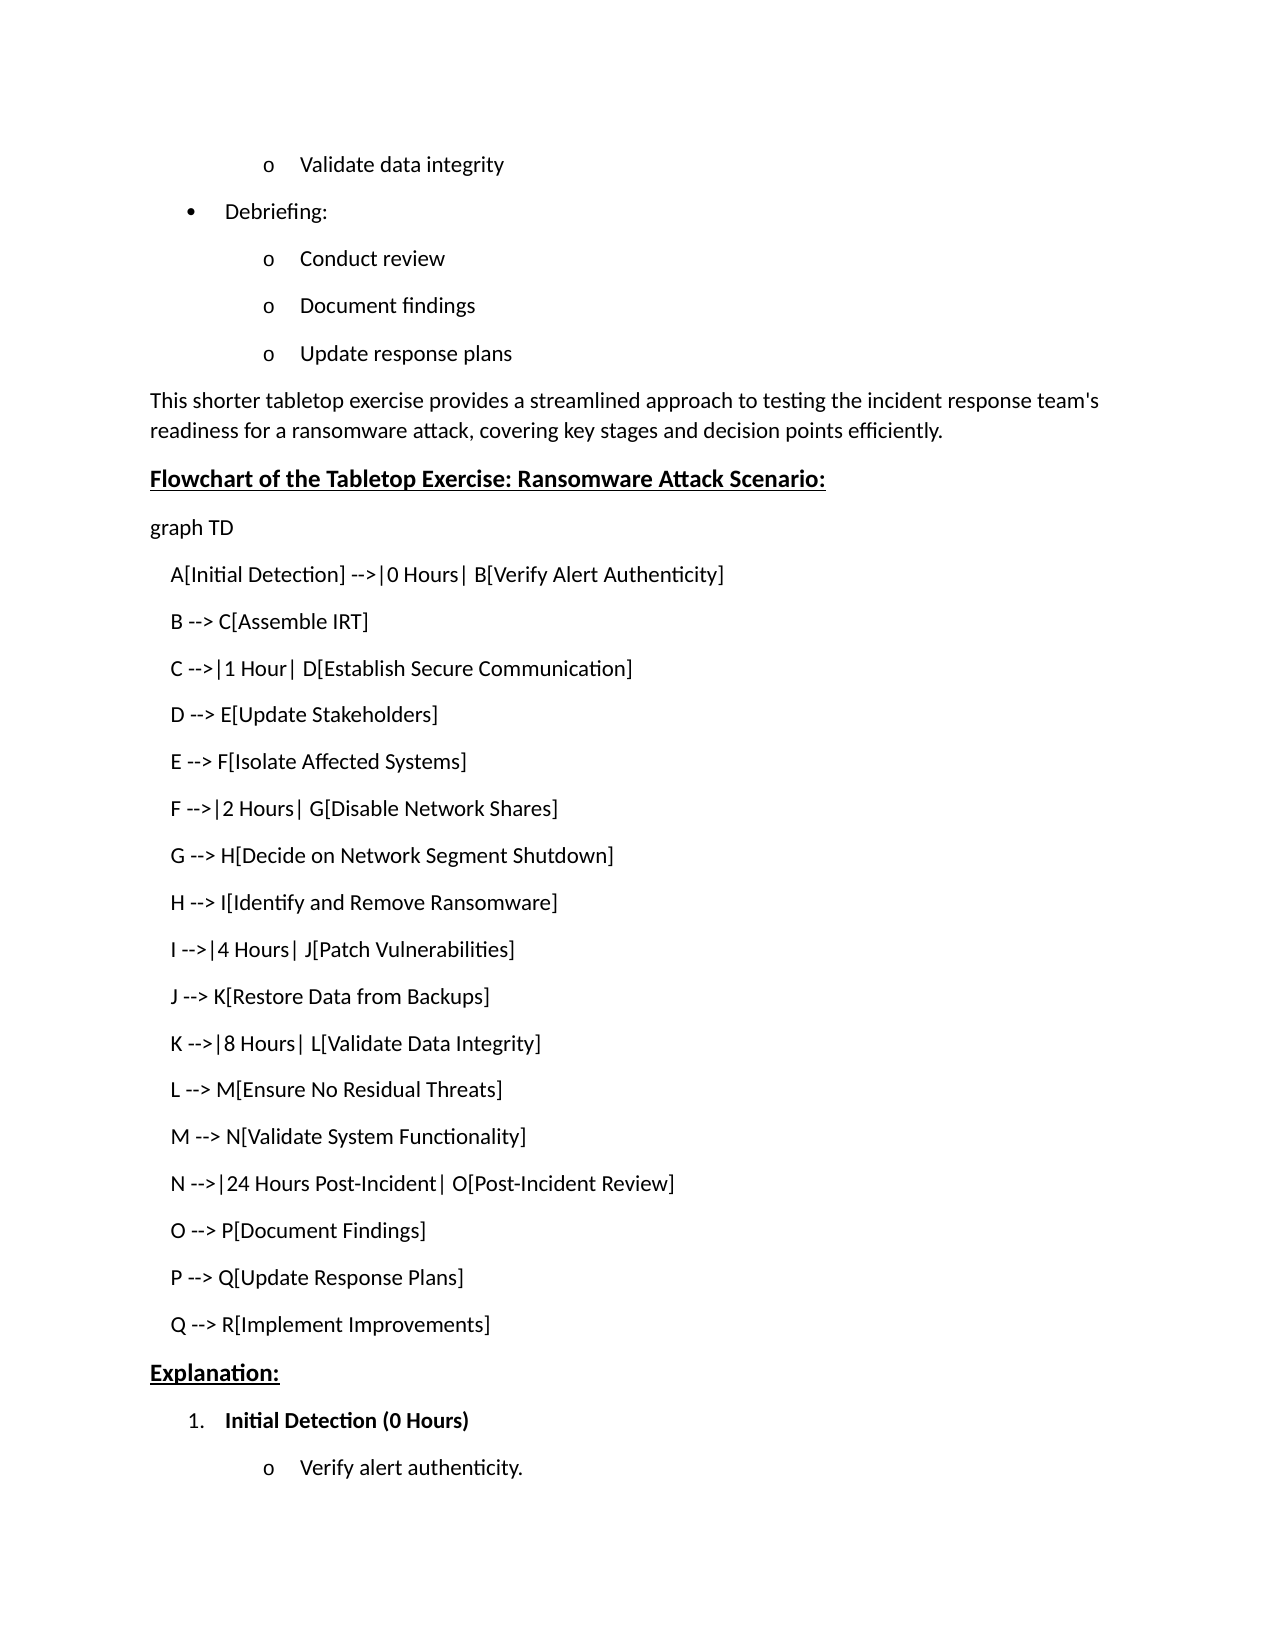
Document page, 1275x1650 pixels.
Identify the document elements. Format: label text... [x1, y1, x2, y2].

text P --> Q[Update Response Plans] [150, 1263, 1125, 1291]
text Q --> R[Implement Improvements] [150, 1310, 1125, 1338]
text E --> F[Isolate Affected Systems] [150, 747, 1125, 776]
text D --> E[Update Stakeholders] [150, 701, 1125, 729]
text H --> I[Identify and Remove Ransomware] [150, 888, 1125, 916]
text O --> P[Document Findings] [150, 1216, 1125, 1244]
text A[Initial Detection] -->|0 Hours| B[Verify Alert Authenticity] [150, 560, 1125, 588]
list Debriefing: [187, 197, 1125, 225]
text F -->|2 Hours| G[Disable Network Shares] [150, 794, 1125, 822]
list Document findings [262, 292, 1125, 320]
text J --> K[Restore Data from Backups] [150, 982, 1125, 1010]
text I -->|4 Hours| J[Patch Vulnerabilities] [150, 935, 1125, 963]
text This shorter tabletop exercise provides a streamlined approach to testing the incident response team's readiness for a ransomware attack, covering key stages and decision points efficiently. [150, 386, 1125, 445]
list Validate data integrity [262, 150, 1125, 178]
text K -->|8 Hours| L[Validate Data Integrity] [150, 1029, 1125, 1057]
list Conduct review [262, 244, 1125, 273]
text M --> N[Validate System Functionality] [150, 1122, 1125, 1151]
text G --> H[Decide on Network Segment Shutdown] [150, 841, 1125, 869]
text B --> C[Assemble IRT] [150, 607, 1125, 635]
list Initial Detection (0 Hours) [187, 1406, 1125, 1434]
text L --> M[Ensure No Residual Threats] [150, 1076, 1125, 1104]
text N -->|24 Hours Post-Incident| O[Post-Incident Review] [150, 1169, 1125, 1197]
text Flowchart of the Tabletop Exercise: Ransomware Attack Scenario: [150, 463, 1125, 494]
text graph TD [150, 513, 1125, 541]
list Verify alert authenticity. [262, 1453, 1125, 1482]
text Explanation: [150, 1357, 1125, 1387]
text C -->|1 Hour| D[Establish Secure Communication] [150, 654, 1125, 682]
list Update response plans [262, 339, 1125, 368]
